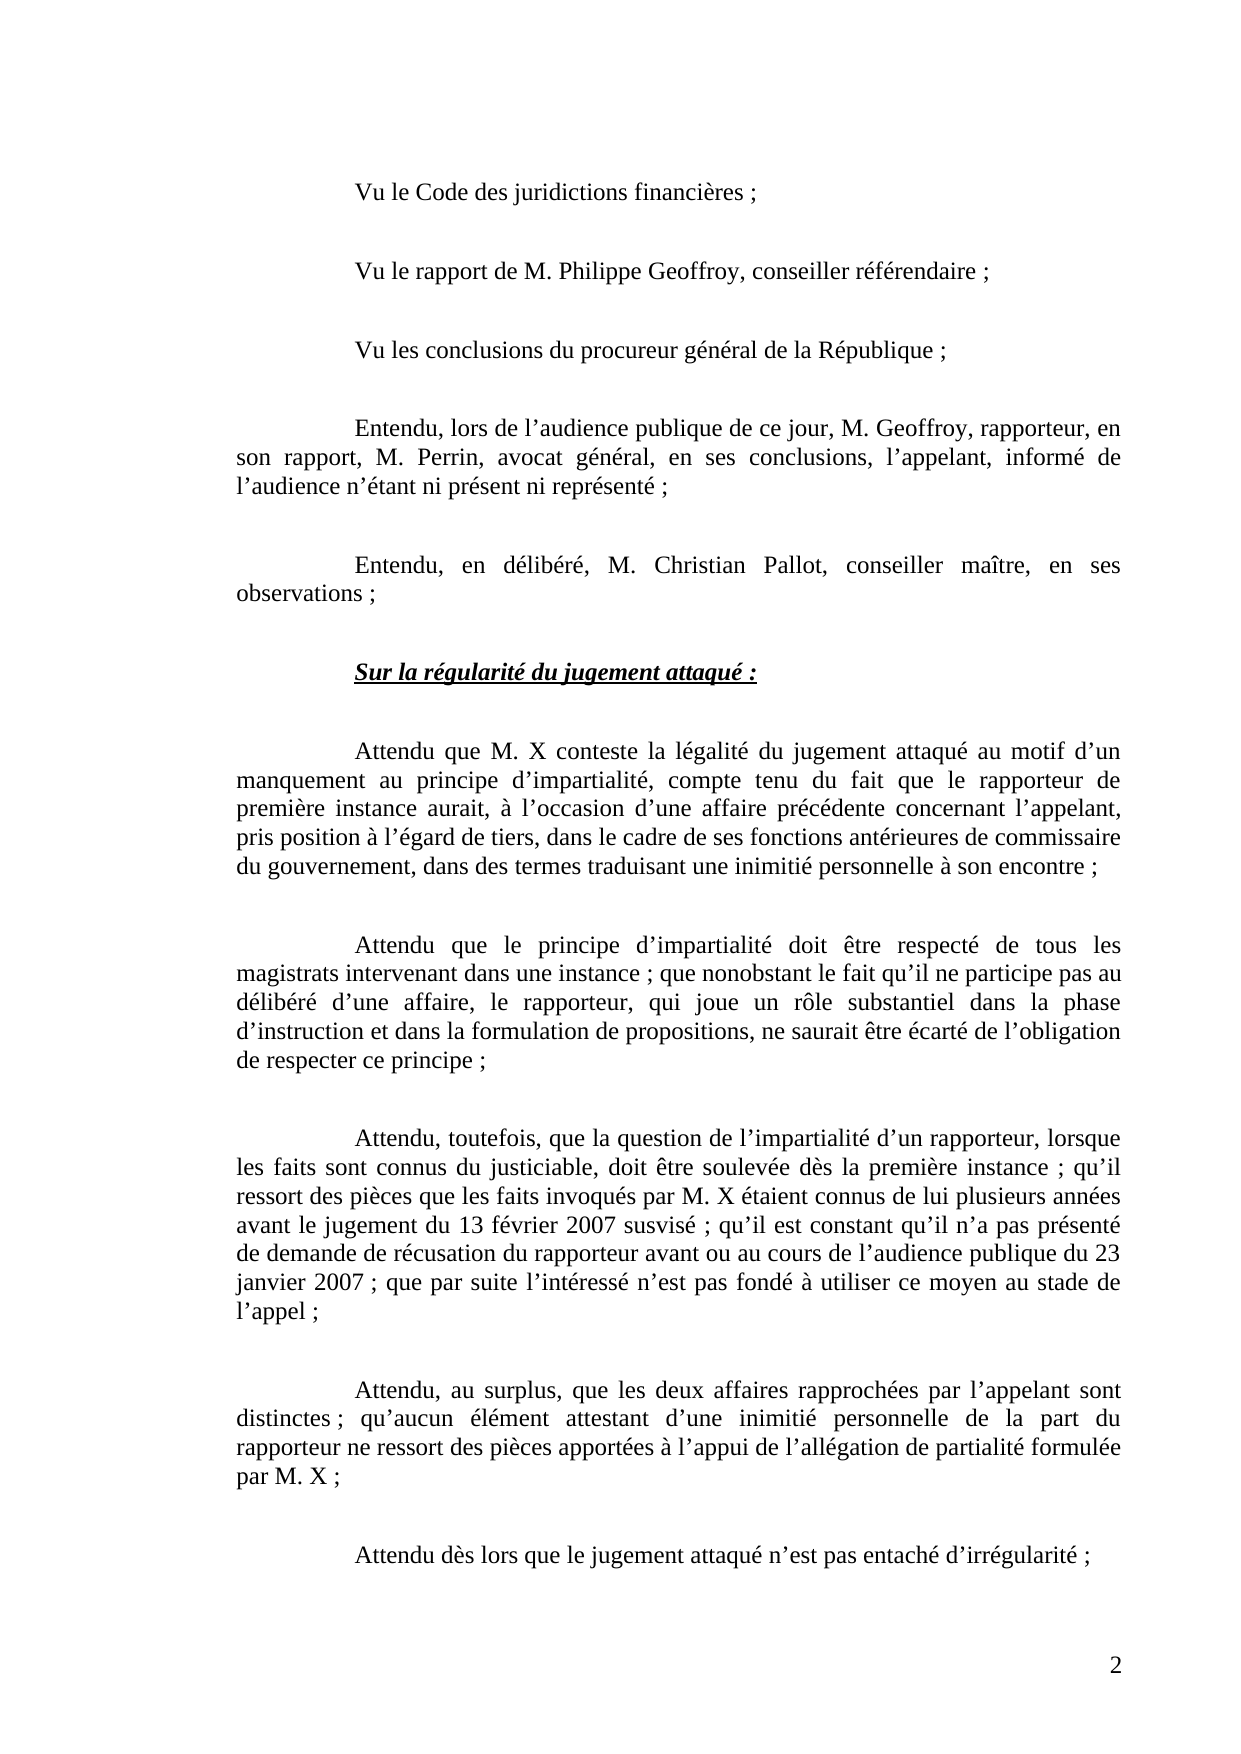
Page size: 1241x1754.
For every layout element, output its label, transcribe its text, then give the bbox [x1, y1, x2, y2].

text Attendu, toutefois, que la question de l’impartialité d’un rapporteur, lorsque les faits sont connus du justiciable, doit être soulevée dès la première instance ; qu’il ressort des pièces que les faits invoqués par M. X étaient connus de lui plusieurs années avant le jugement du 13 février 2007 susvisé ; qu’il est constant qu’il n’a pas présenté de demande de récusation du rapporteur avant ou au cours de l’audience publique du 23 janvier 2007 ; que par suite l’intéressé n’est pas fondé à utiliser ce moyen au stade de l’appel ; [236, 1123, 1122, 1325]
text Vu le Code des juridictions financières ; [236, 177, 1122, 206]
text Attendu, au surplus, que les deux affaires rapprochées par l’appelant sont distinctes ; qu’aucun élément attestant d’une inimitié personnelle de la part du rapporteur ne ressort des pièces apportées à l’appui de l’allégation de partialité formulée par M. X ; [236, 1375, 1122, 1490]
text Entendu, lors de l’audience publique de ce jour, M. Geoffroy, rapporteur, en son rapport, M. Perrin, avocat général, en ses conclusions, l’appelant, informé de l’audience n’étant ni présent ni représenté ; [236, 413, 1122, 500]
text Attendu que le principe d’impartialité doit être respecté de tous les magistrats intervenant dans une instance ; que nonobstant le fait qu’il ne participe pas au délibéré d’une affaire, le rapporteur, qui joue un rôle substantiel dans la phase d’instruction et dans la formulation de propositions, ne saurait être écarté de l’obligation de respecter ce principe ; [236, 930, 1122, 1073]
text Vu le rapport de M. Philippe Geoffroy, conseiller référendaire ; [236, 256, 1122, 285]
text Entendu, en délibéré, M. Christian Pallot, conseiller maître, en ses observations ; [236, 550, 1122, 607]
text Vu les conclusions du procureur général de la République ; [236, 335, 1122, 363]
text Attendu que M. X conteste la légalité du jugement attaqué au motif d’un manquement au principe d’impartialité, compte tenu du fait que le rapporteur de première instance aurait, à l’occasion d’une affaire précédente concernant l’appelant, pris position à l’égard de tiers, dans le cadre de ses fonctions antérieures de commissaire du gouvernement, dans des termes traduisant une inimitié personnelle à son encontre ; [236, 736, 1122, 880]
text Attendu dès lors que le jugement attaqué n’est pas entaché d’irrégularité ; [236, 1540, 1122, 1568]
text Sur la régularité du jugement attaqué : [236, 657, 1122, 686]
